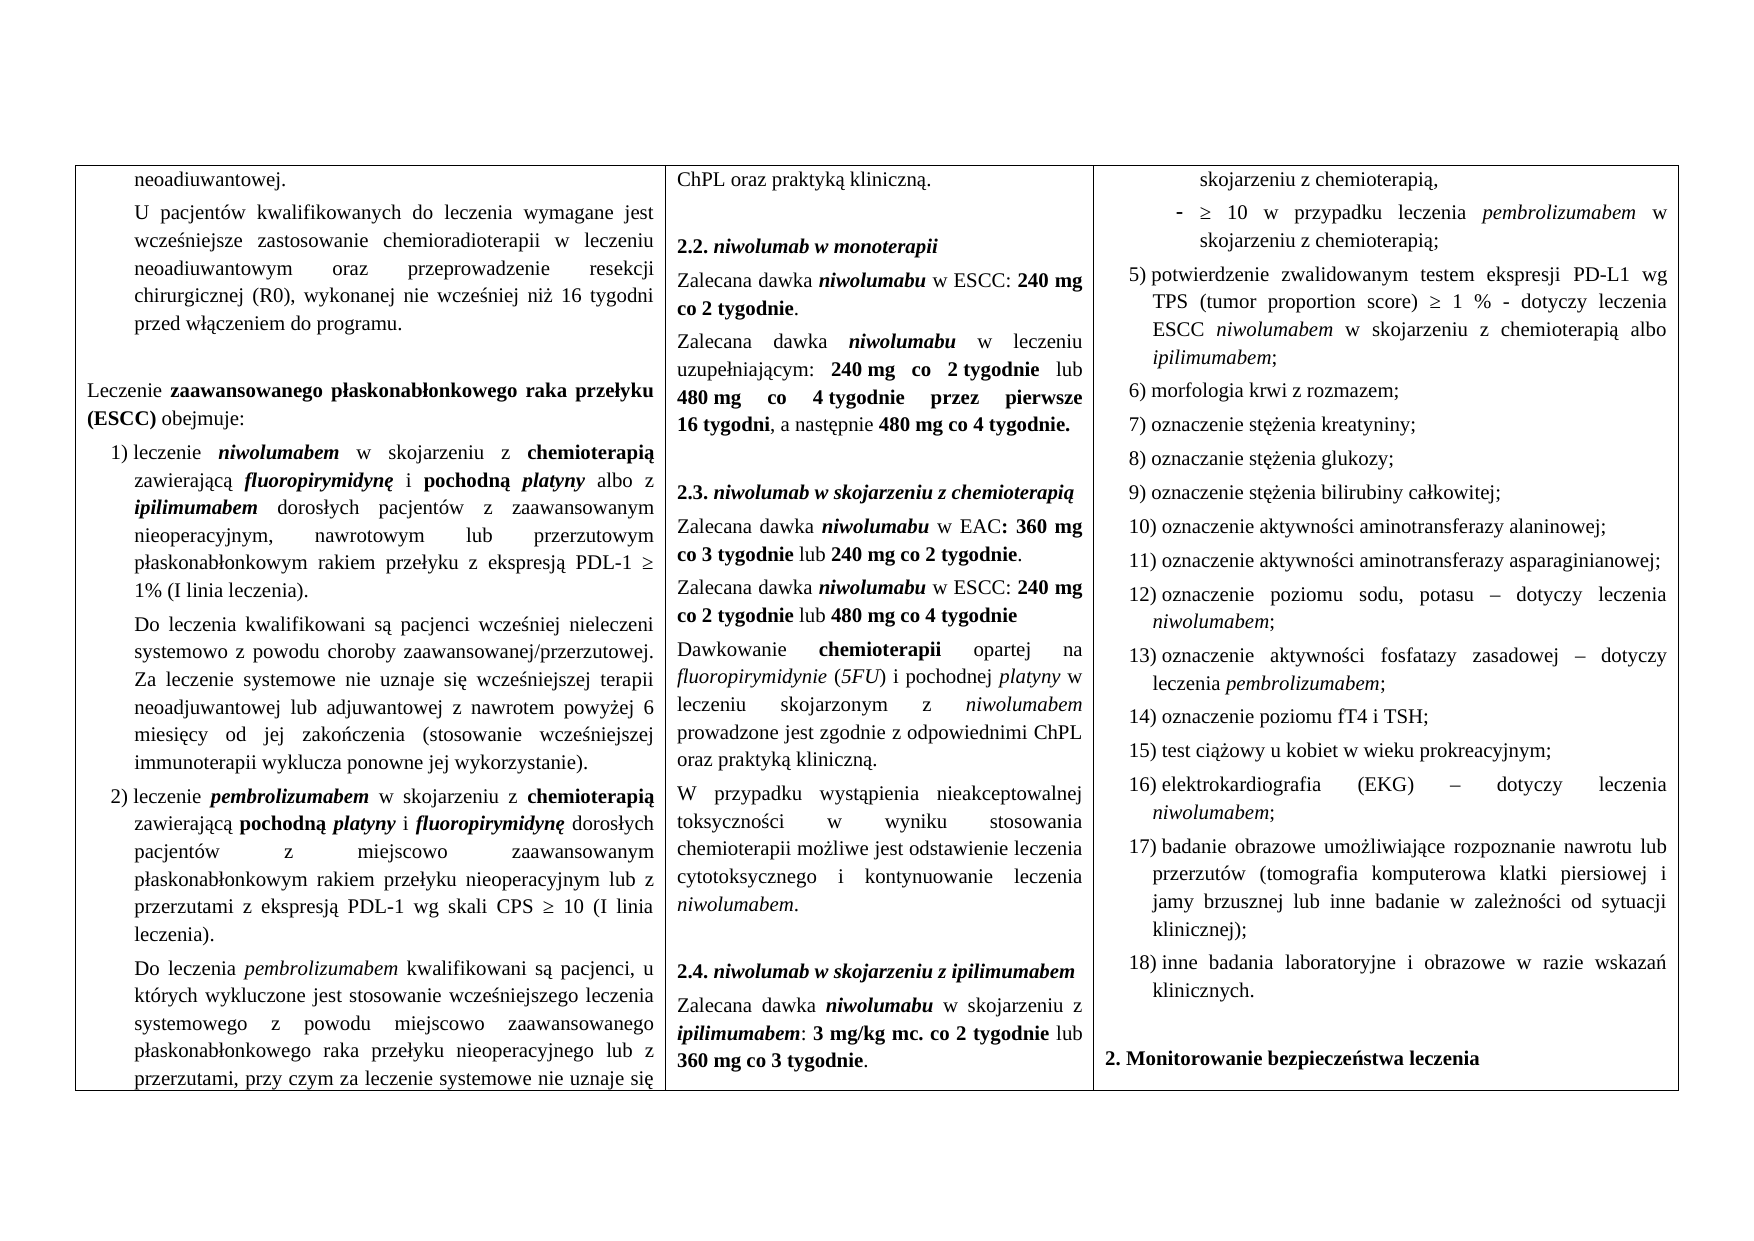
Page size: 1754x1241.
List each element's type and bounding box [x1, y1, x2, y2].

table_cell [76, 166, 665, 1090]
table_cell [666, 166, 1093, 1090]
table_cell [1094, 166, 1678, 1090]
